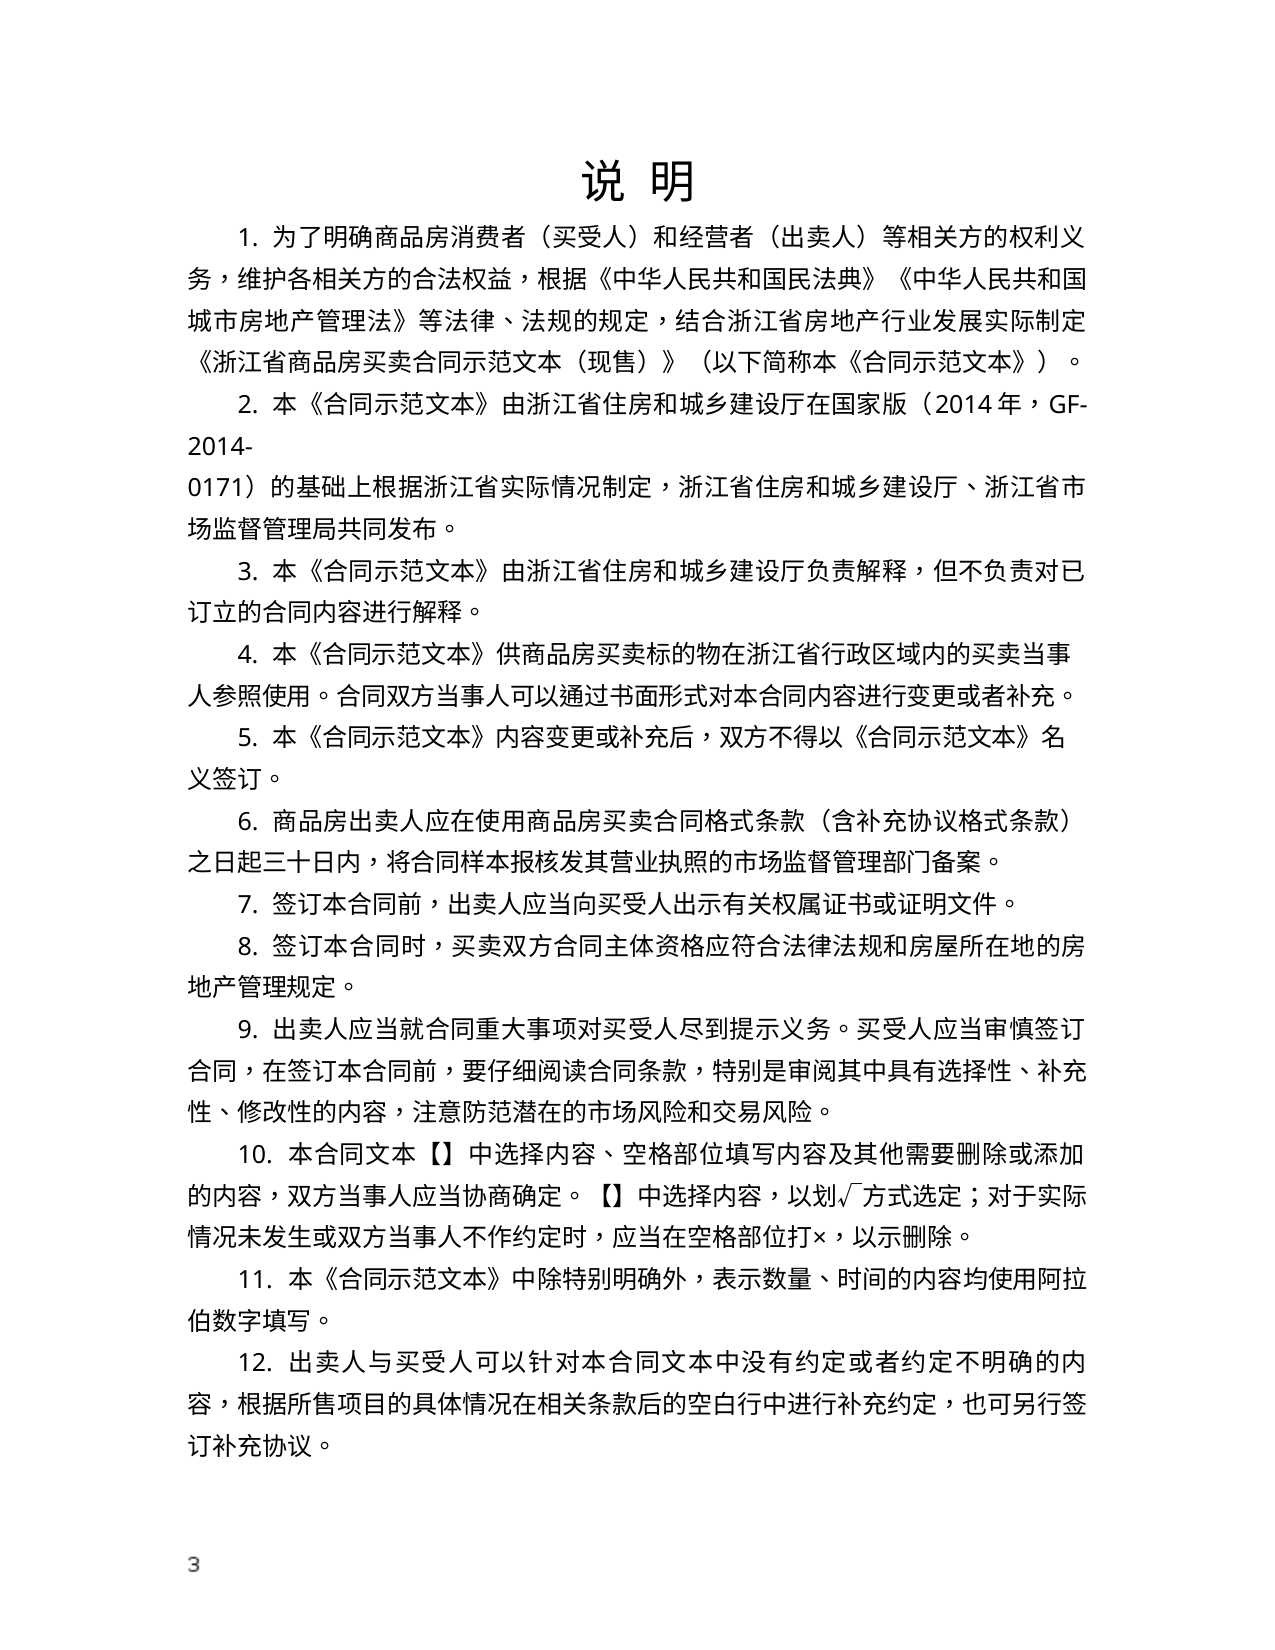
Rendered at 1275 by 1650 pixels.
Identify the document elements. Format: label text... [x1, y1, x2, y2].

list 出卖人应当就合同重大事项对买受人尽到提示义务。买受人应当审慎签订合同，在签订本合同前，要仔细阅读合同条款，特别是审阅其中具有选择性、补充性、修改性的内容，注意防范潜在的市场风险和交易风险。 [187, 1004, 1087, 1129]
list 本《合同示范文本》由浙江省住房和城乡建设厅负责解释，但不负责对已订立的合同内容进行解释。 [187, 546, 1087, 629]
list 本合同文本【】中选择内容、空格部位填写内容及其他需要删除或添加的内容，双方当事人应当协商确定。【】中选择内容，以划√方式选定；对于实际情况未发生或双方当事人不作约定时，应当在空格部位打×，以示删除。 [187, 1129, 1087, 1254]
list 签订本合同前，出卖人应当向买受人出示有关权属证书或证明文件。 [187, 879, 1087, 921]
list 本《合同示范文本》内容变更或补充后，双方不得以《合同示范文本》名义签订。 [187, 712, 1087, 796]
list 为了明确商品房消费者（买受人）和经营者（出卖人）等相关方的权利义务，维护各相关方的合法权益，根据《中华人民共和国民法典》《中华人民共和国城市房地产管理法》等法律、法规的规定，结合浙江省房地产行业发展实际制定《浙江省商品房买卖合同示范文本（现售）》（以下简称本《合同示范文本》）。 [187, 212, 1087, 379]
picture [187, 1554, 200, 1577]
text 说 明 [187, 150, 1087, 212]
list 出卖人与买受人可以针对本合同文本中没有约定或者约定不明确的内容，根据所售项目的具体情况在相关条款后的空白行中进行补充约定，也可另行签订补充协议。 [187, 1337, 1087, 1462]
list 签订本合同时，买卖双方合同主体资格应符合法律法规和房屋所在地的房地产管理规定。 [187, 921, 1087, 1004]
list 本《合同示范文本》供商品房买卖标的物在浙江省行政区域内的买卖当事人参照使用。合同双方当事人可以通过书面形式对本合同内容进行变更或者补充。 [187, 629, 1087, 712]
text 0171）的基础上根据浙江省实际情况制定，浙江省住房和城乡建设厅、浙江省市场监督管理局共同发布。 [187, 462, 1087, 546]
list 本《合同示范文本》由浙江省住房和城乡建设厅在国家版（2014年，GF-2014- [187, 379, 1087, 462]
list 商品房出卖人应在使用商品房买卖合同格式条款（含补充协议格式条款）之日起三十日内，将合同样本报核发其营业执照的市场监督管理部门备案。 [187, 796, 1087, 879]
list 本《合同示范文本》中除特别明确外，表示数量、时间的内容均使用阿拉伯数字填写。 [187, 1254, 1087, 1337]
